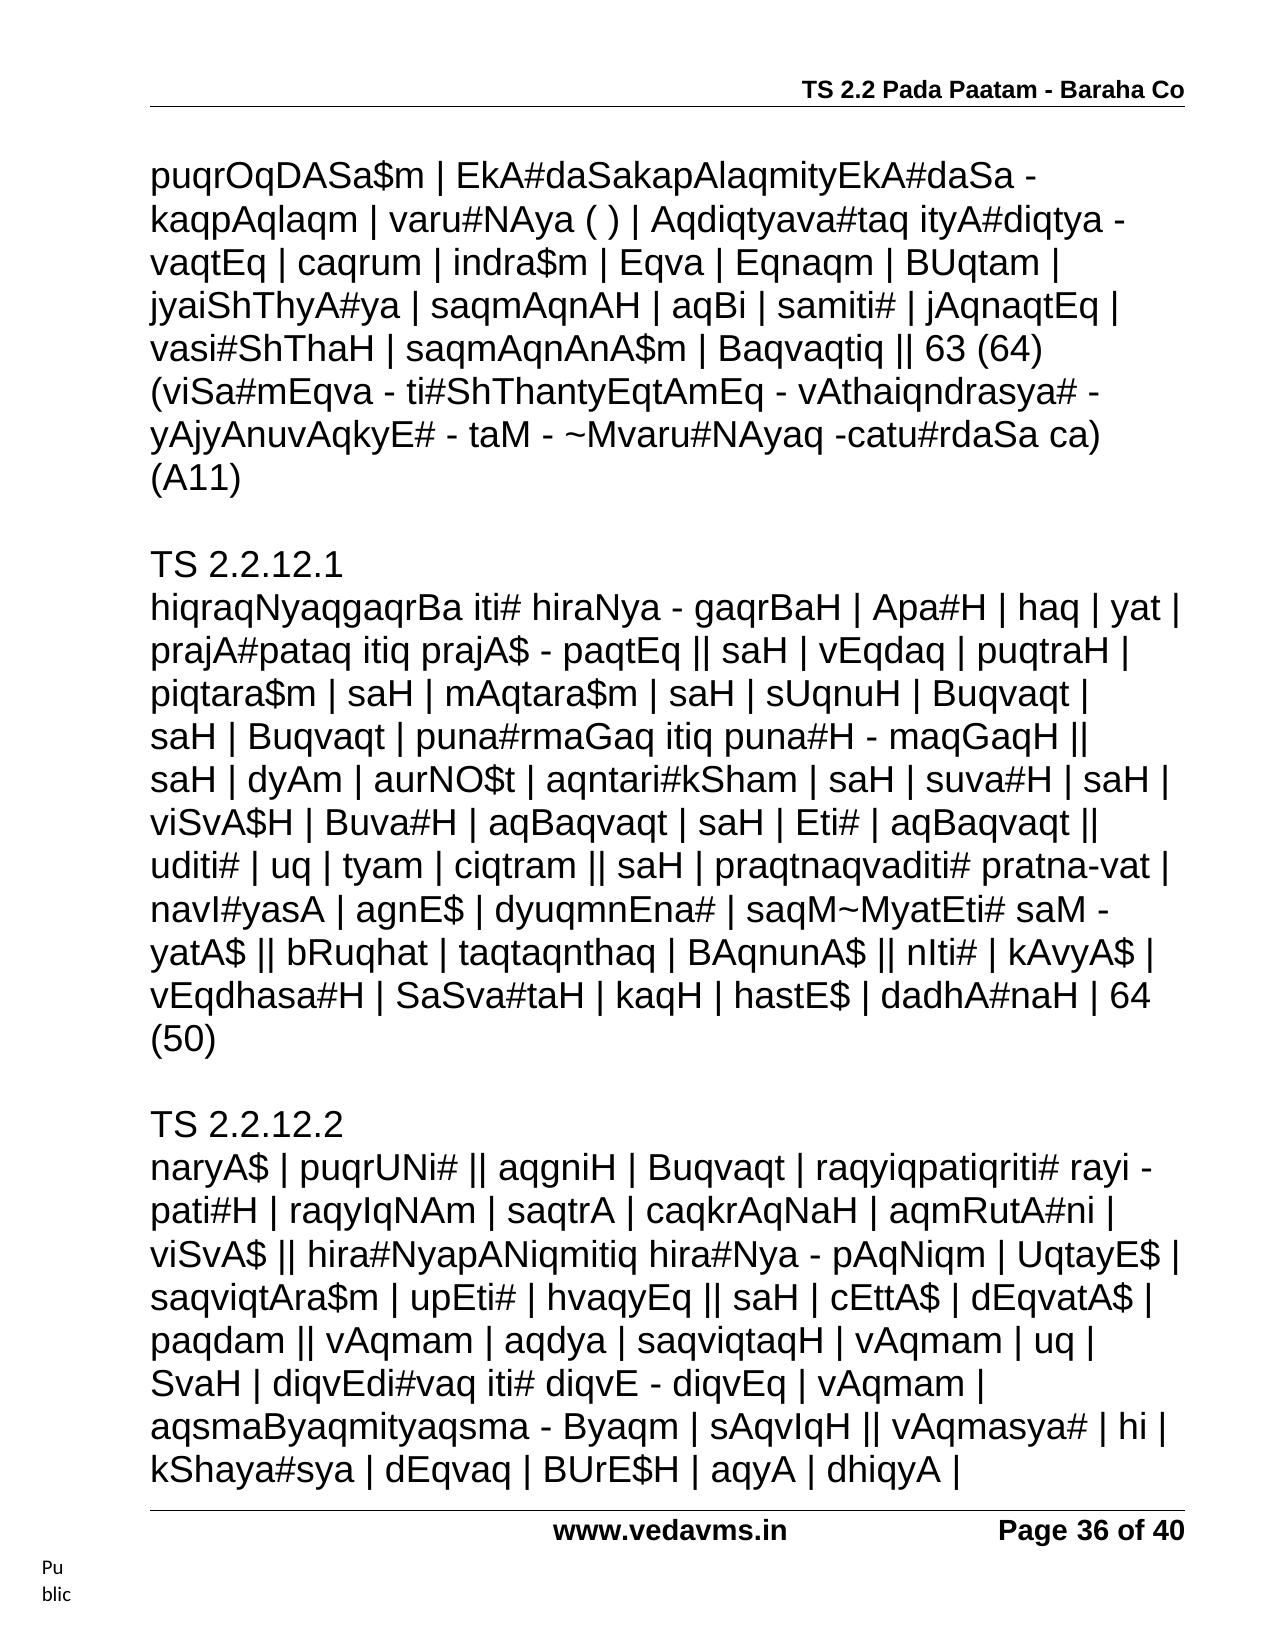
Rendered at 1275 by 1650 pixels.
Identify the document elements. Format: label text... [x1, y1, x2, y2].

text TS 2.2.12.2 [150, 1102, 1185, 1146]
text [150, 1146, 1185, 1491]
text TS 2.2.12.1 [150, 542, 1185, 585]
text hiqraqNyaqgaqrBa iti# hiraNya - gaqrBaH | Apa#H | haq | yat | prajA#pataq itiq prajA$ - paqtEq || saH | vEqdaq | puqtraH | piqtara$m | saH | mAqtara$m | saH | sUqnuH | Buqvaqt | saH | Buqvaqt | puna#rmaGaq itiq puna#H - maqGaqH || saH | dyAm | aurNO$t | aqntari#kSham | saH | suva#H | saH | viSvA$H | Buva#H | aqBaqvaqt | saH | Eti# | aqBaqvaqt || uditi# | uq | tyam | ciqtram || saH | praqtnaqvaditi# pratna-vat | navI#yasA | agnE$ | dyuqmnEna# | saqM~MyatEti# saM - yatA$ || bRuqhat | taqtaqnthaq | BAqnunA$ || nIti# | kAvyA$ | vEqdhasa#H | SaSva#taH | kaqH | hastE$ | dadhA#naH | 64 (50) [150, 585, 1185, 1059]
text (viSa#mEqva - ti#ShThantyEqtAmEq - vAthaiqndrasya# - yAjyAnuvAqkyE# - taM - ~Mvaru#NAyaq -catu#rdaSa ca) (A11) [150, 369, 1185, 499]
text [150, 154, 1185, 369]
